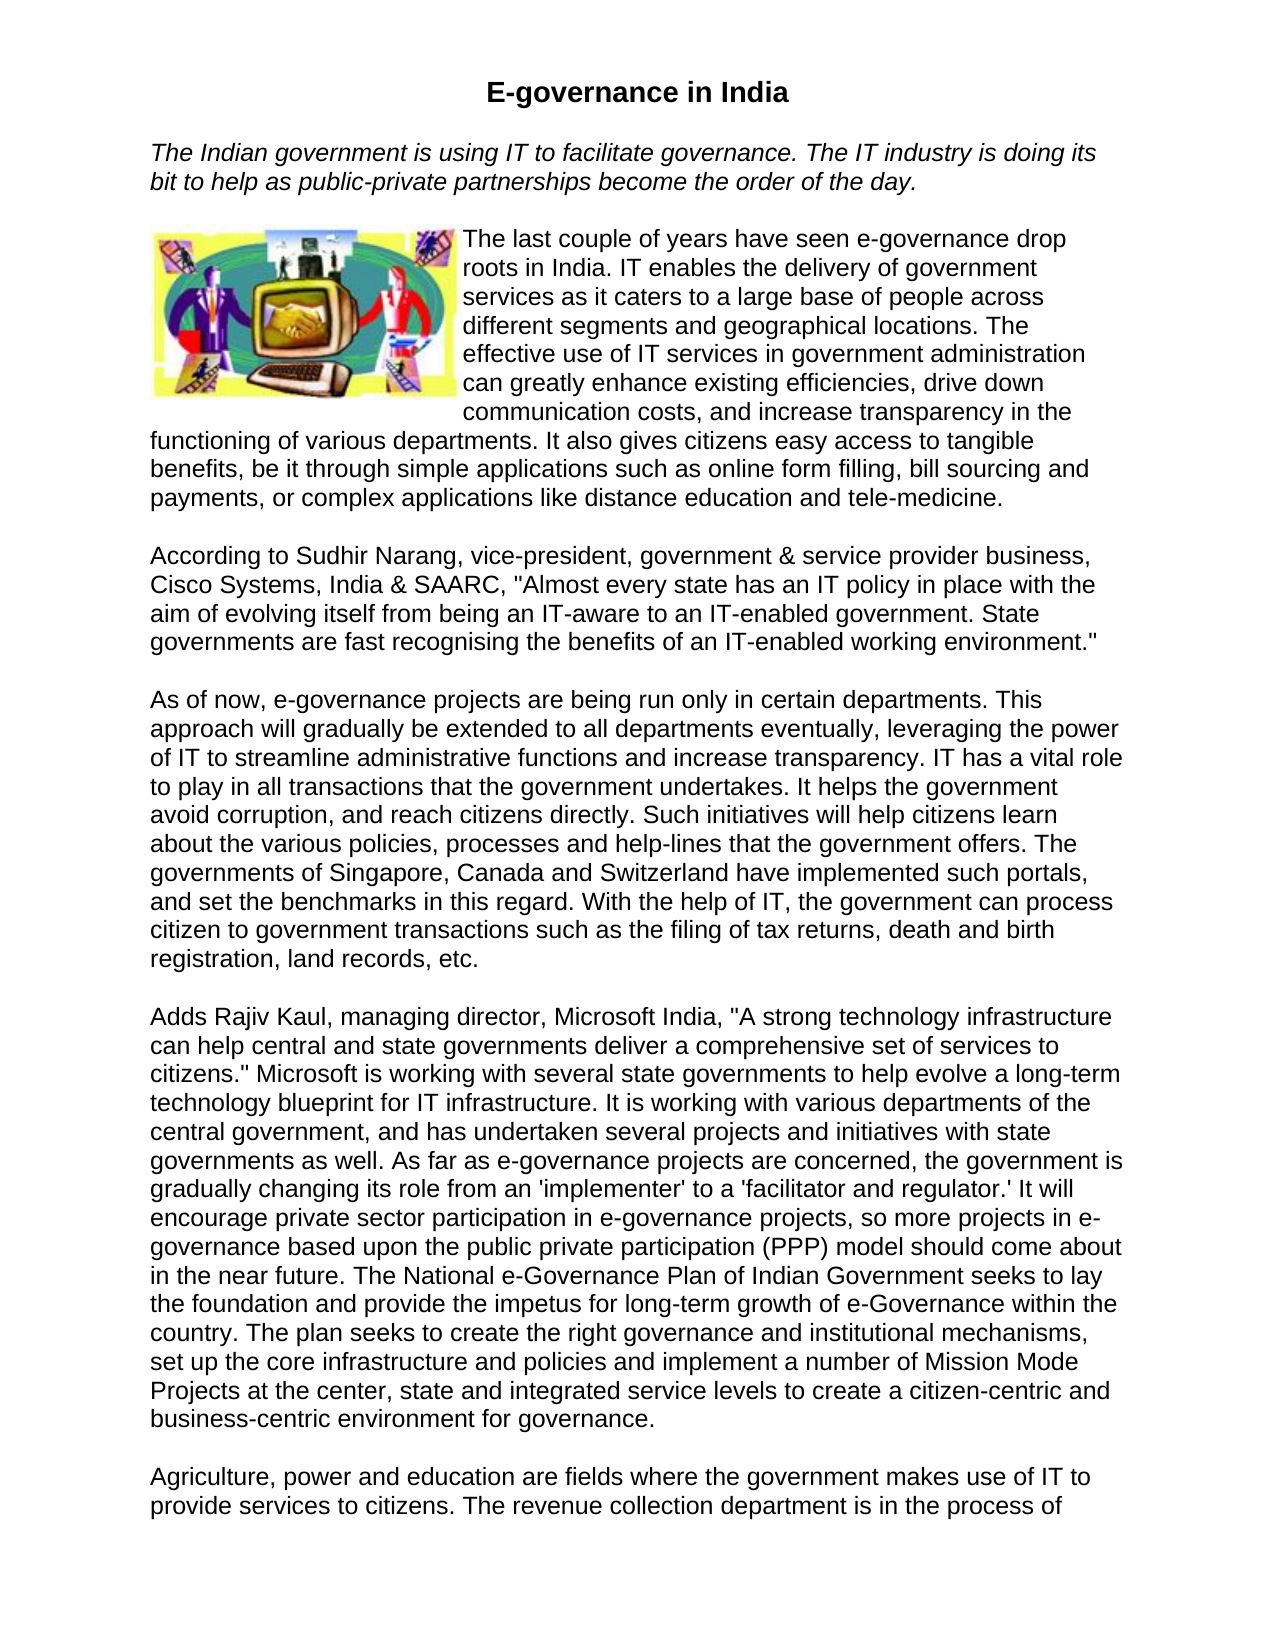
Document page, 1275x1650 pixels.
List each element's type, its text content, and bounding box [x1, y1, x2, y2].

text The last couple of years have seen e-governance drop roots in India. IT enables the delivery of government services as it caters to a large base of people across different segments and geographical locations. The effective use of IT services in government administration can greatly enhance existing efficiencies, drive down communication costs, and increase transparency in the functioning of various departments. It also gives citizens easy access to tangible benefits, be it through simple applications such as online form filling, bill sourcing and payments, or complex applications like distance education and tele-medicine. [150, 224, 1125, 512]
title E-governance in India [150, 75, 1125, 108]
text The Indian government is using IT to facilitate governance. The IT industry is doing its bit to help as public-private partnerships become the order of the day. [150, 138, 1125, 195]
text As of now, e-governance projects are being run only in certain departments. This approach will gradually be extended to all departments eventually, leveraging the power of IT to streamline administrative functions and increase transparency. IT has a vital role to play in all transactions that the government undertakes. It helps the government avoid corruption, and reach citizens directly. Such initiatives will help citizens learn about the various policies, processes and help-lines that the government offers. The governments of Singapore, Canada and Switzerland have implemented such portals, and set the benchmarks in this regard. With the help of IT, the government can process citizen to government transactions such as the filing of tax returns, death and birth registration, land records, etc. [150, 685, 1125, 973]
text Adds Rajiv Kaul, managing director, Microsoft India, "A strong technology infrastructure can help central and state governments deliver a comprehensive set of services to citizens." Microsoft is working with several state governments to help evolve a long-term technology blueprint for IT infrastructure. It is working with various departments of the central government, and has undertaken several projects and initiatives with state governments as well. As far as e-governance projects are concerned, the government is gradually changing its role from an 'implementer' to a 'facilitator and regulator.' It will encourage private sector participation in e-governance projects, so more projects in e-governance based upon the public private participation (PPP) model should come about in the near future. The National e-Governance Plan of Indian Government seeks to lay the foundation and provide the impetus for long-term growth of e-Governance within the country. The plan seeks to create the right governance and institutional mechanisms, set up the core infrastructure and policies and implement a number of Mission Mode Projects at the center, state and integrated service levels to create a citizen-centric and business-centric environment for governance. [150, 1002, 1125, 1433]
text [150, 1462, 1125, 1520]
text According to Sudhir Narang, vice-president, government & service provider business, Cisco Systems, India & SAARC, "Almost every state has an IT policy in place with the aim of evolving itself from being an IT-aware to an IT-enabled government. State governments are fast recognising the benefits of an IT-enabled working environment." [150, 541, 1125, 656]
picture [150, 224, 463, 400]
